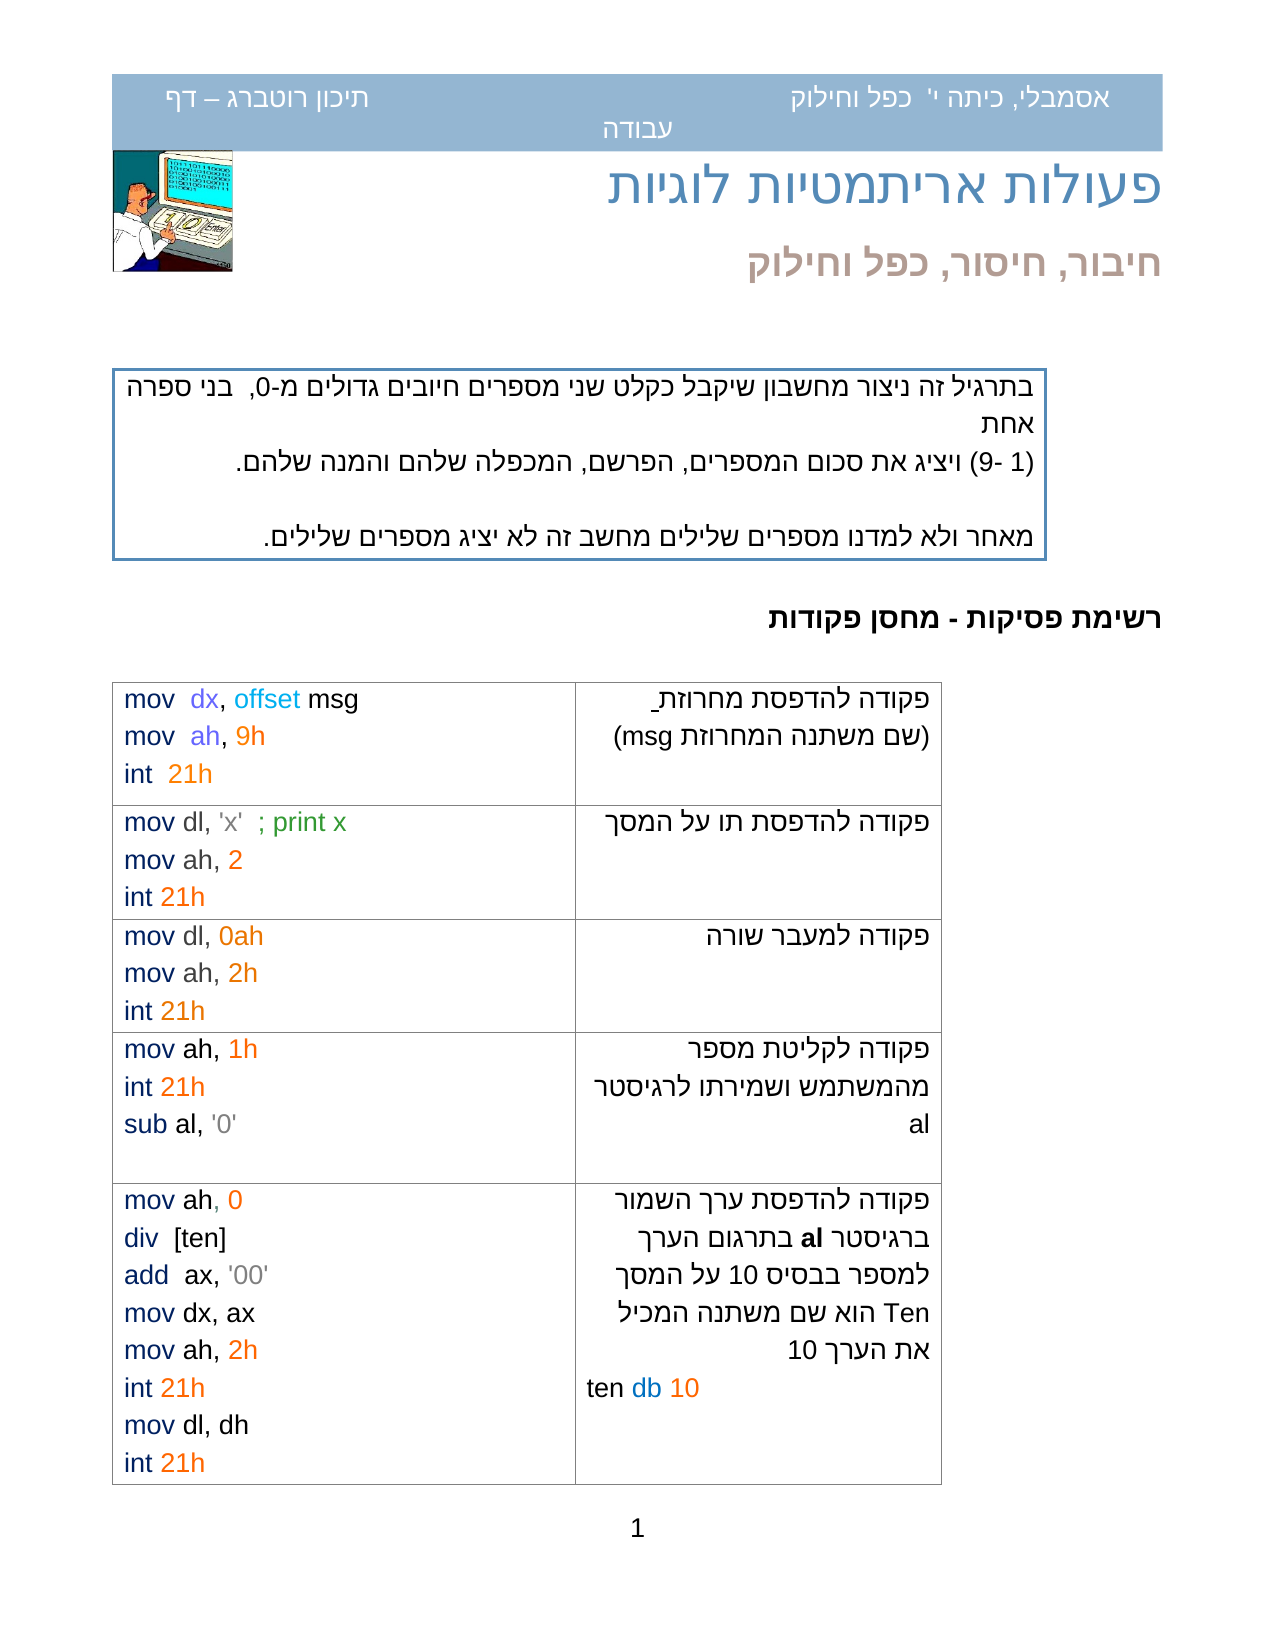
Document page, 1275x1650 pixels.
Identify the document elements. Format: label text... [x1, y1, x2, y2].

table_cell mov ah, 0 div [ten] add ax, '00' mov dx, ax mov ah, 2h int 21h mov dl, dh int 21h [113, 1184, 575, 1484]
table_cell mov ah, 1h int 21h sub al, '0' [113, 1033, 575, 1183]
table_header בתרגיל זה ניצור מחשבון שיקבל כקלט שני מספרים חיובים גדולים מ-0, בני ספרה אחת (1 -9) ויציג את סכום המספרים, הפרשם, המכפלה שלהם והמנה שלהם. מאחר ולא למדנו מספרים שלילים מחשב זה לא יציג מספרים שלילים. [115, 371, 1044, 558]
table_cell mov dl, 'x' ; print x mov ah, 2 int 21h [113, 806, 575, 919]
picture [112, 150, 233, 272]
table_cell פקודה להדפסת ערך השמור ברגיסטר al בתרגום הערך למספר בבסיס 10 על המסך Ten הוא שם משתנה המכיל את הערך 10 ten db 10 [576, 1184, 941, 1484]
title פעולות אריתמטיות לוגיות [233, 152, 1163, 216]
text רשימת פסיקות - מחסן פקודות [112, 601, 1163, 635]
table_cell mov dl, 0ah mov ah, 2h int 21h [113, 920, 575, 1032]
table_cell פקודה להדפסת תו על המסך [576, 806, 941, 919]
table_cell פקודה למעבר שורה [576, 920, 941, 1032]
subtitle חיבור, חיסור, כפל וחילוק [112, 241, 1163, 284]
table_cell פקודה לקליטת מספר מהמשתמש ושמירתו לרגיסטר al [576, 1033, 941, 1183]
table_header mov dx, offset msg mov ah, 9h int 21h [113, 683, 575, 805]
table_header פקודה להדפסת מחרוזת (שם משתנה המחרוזת msg) [576, 683, 941, 805]
